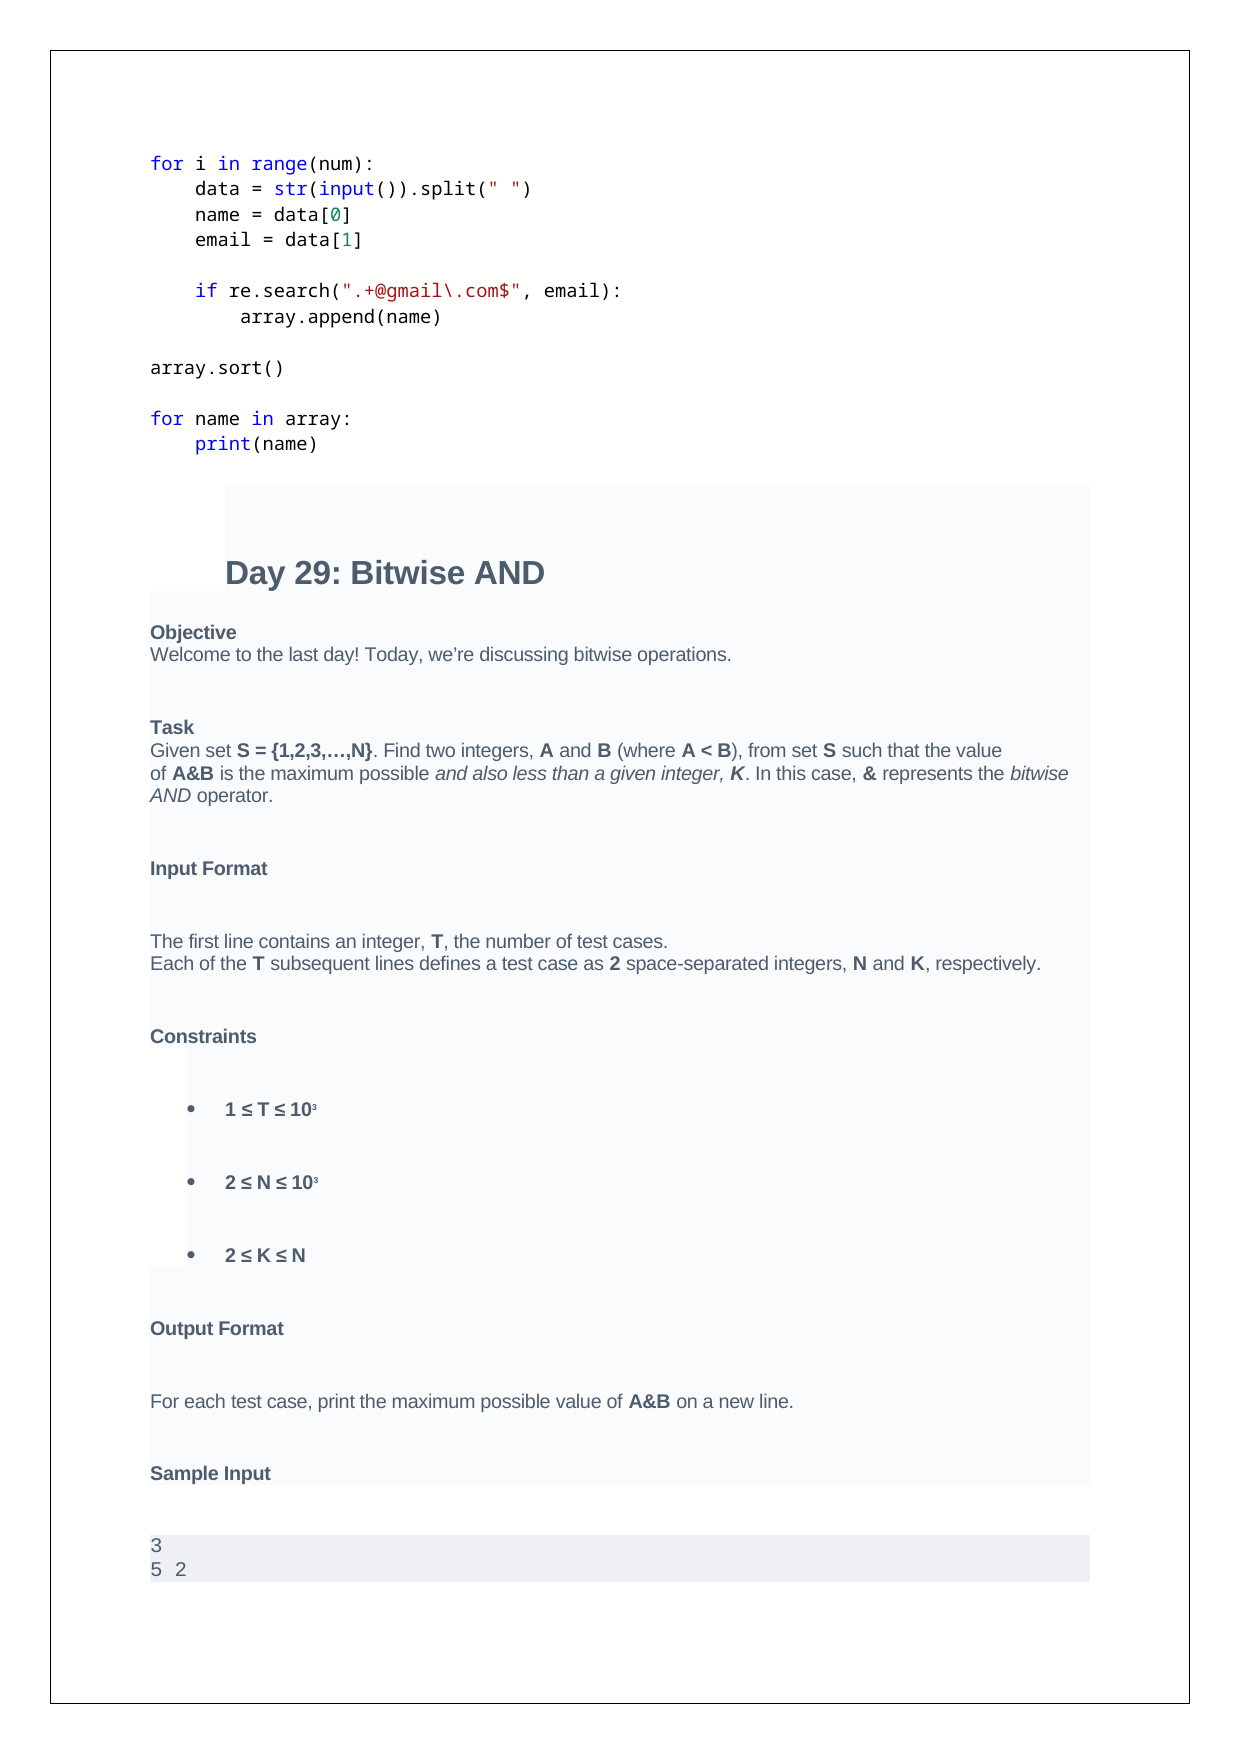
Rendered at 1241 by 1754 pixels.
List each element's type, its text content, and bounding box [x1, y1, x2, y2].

text email = data[1] [150, 227, 1090, 252]
text print(name) [150, 431, 1090, 456]
text data = str(input()).split(" ") [150, 176, 1090, 201]
text Day 29: Bitwise AND [225, 553, 1090, 591]
text for i in range(num): [150, 150, 1090, 176]
text Objective Welcome to the last day! Today, we’re discussing bitwise operations. [150, 621, 1090, 666]
text name = data[0] [150, 201, 1090, 227]
text Input Format [150, 857, 1090, 879]
text array.append(name) [150, 303, 1090, 329]
text if re.search(".+@gmail\.com$", email): [150, 278, 1090, 303]
list 2 ≤ N ≤ 103 [187, 1171, 1090, 1194]
text for name in array: [150, 405, 1090, 431]
text Task Given set S = {1,2,3,…,N}. Find two integers, A and B (where A < B), from set S such that the value of A&B is the maximum possible and also less than a given integer, K. In this case, & represents the bitwise AND operator. [150, 716, 1090, 807]
list 1 ≤ T ≤ 103 [187, 1098, 1090, 1121]
text The first line contains an integer, T, the number of test cases. Each of the T subsequent lines defines a test case as 2 space-separated integers, N and K, respectively. [150, 929, 1090, 975]
text Output Format [150, 1317, 1090, 1339]
list 2 ≤ K ≤ N [187, 1244, 1090, 1267]
text 3 [150, 1535, 1090, 1558]
text 5 2 [150, 1558, 1090, 1582]
text array.sort() [150, 354, 1090, 380]
text For each test case, print the maximum possible value of A&B on a new line. [150, 1389, 1090, 1412]
text Sample Input [150, 1462, 1090, 1485]
text Constraints [150, 1025, 1090, 1048]
